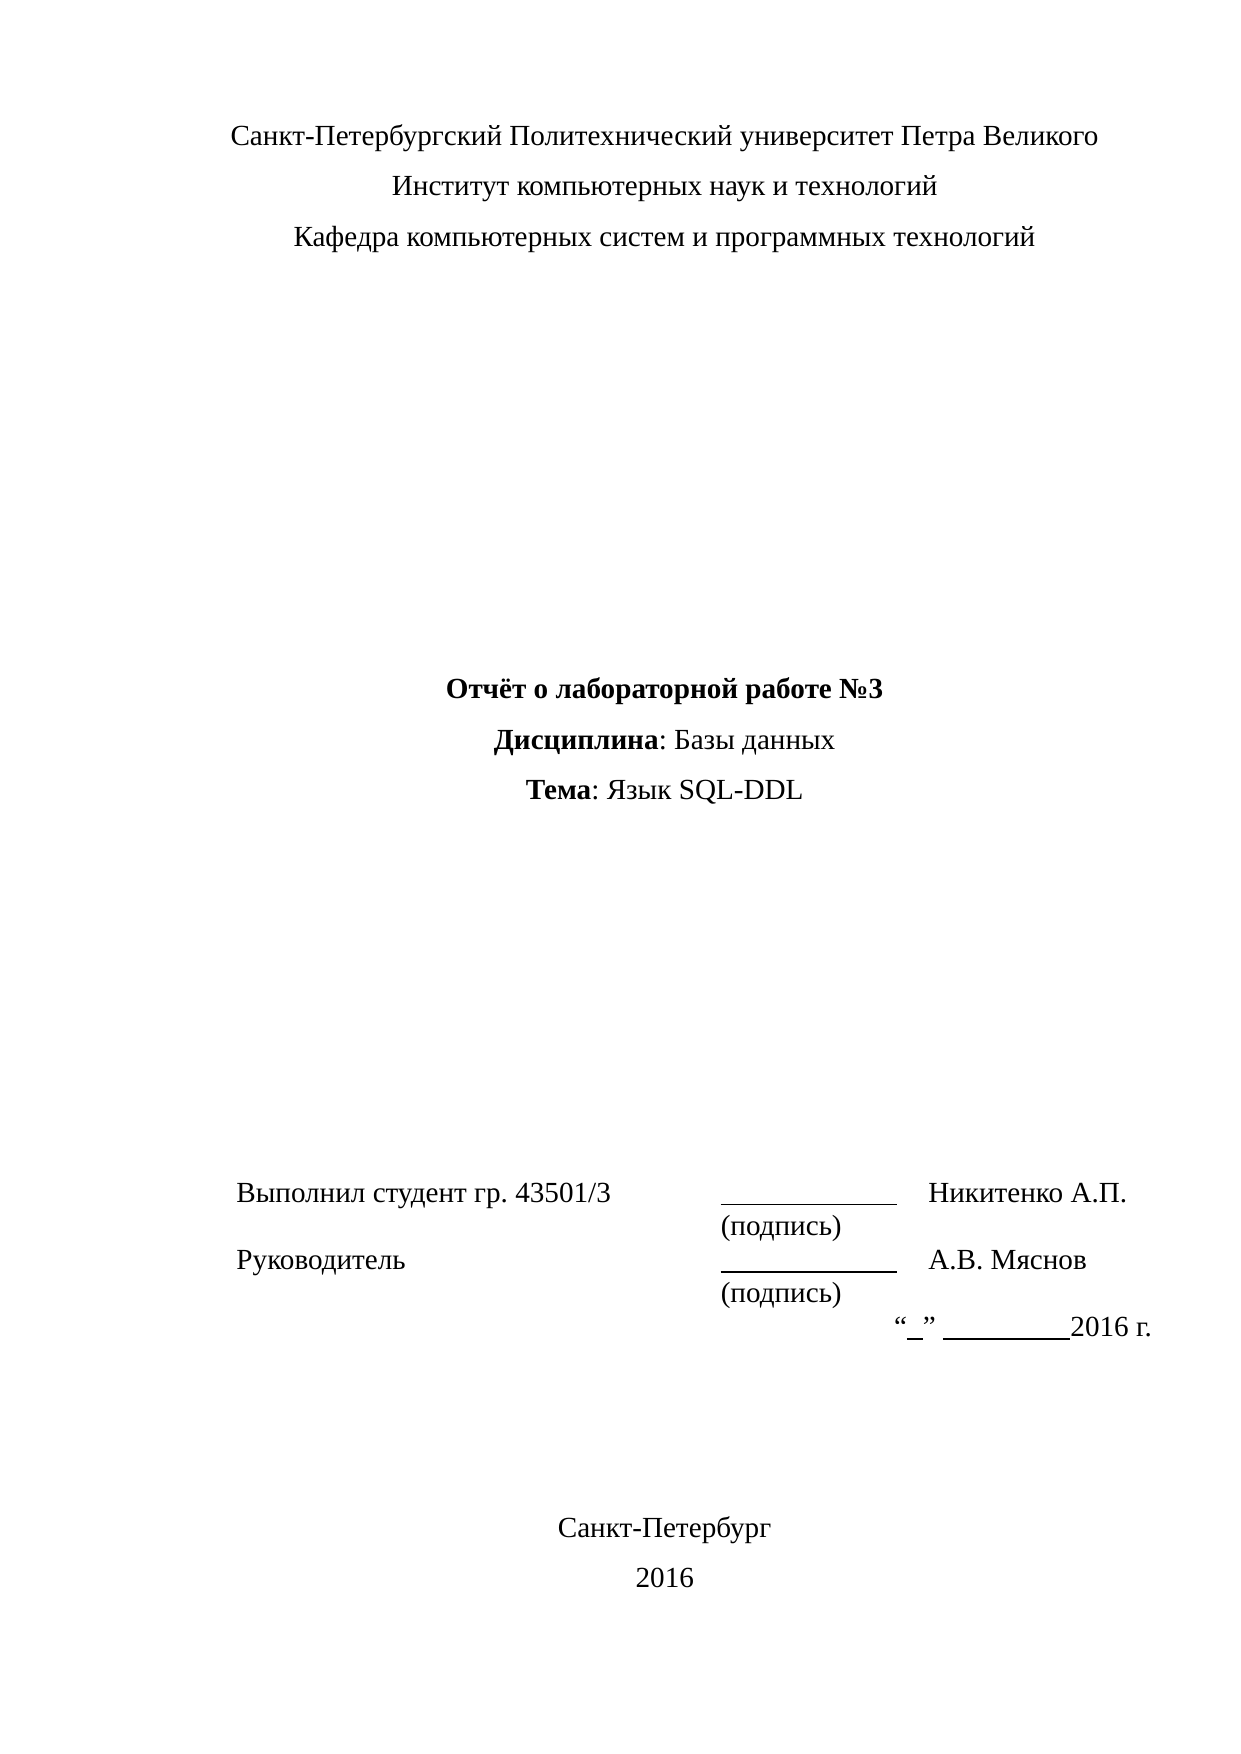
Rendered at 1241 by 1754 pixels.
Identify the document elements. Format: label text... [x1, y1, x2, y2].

text (подпись) [236, 1208, 1152, 1242]
text Институт компьютерных наук и технологий [177, 168, 1152, 202]
text 2016 [177, 1560, 1152, 1594]
text Дисциплина: Базы данных [177, 722, 1152, 755]
text Отчёт о лабораторной работе №3 [177, 672, 1152, 705]
text Выполнил студент гр. 43501/3 Никитенко А.П. [236, 1175, 1152, 1208]
text (подпись) [236, 1275, 1152, 1309]
text Санкт-Петербург [177, 1510, 1152, 1544]
text “ ” 2016 г. [296, 1309, 1152, 1342]
text Руководитель А.В. Мяснов [236, 1242, 1152, 1275]
text Санкт-Петербургский Политехнический университет Петра Великого [177, 118, 1152, 152]
text Тема: Язык SQL-DDL [177, 772, 1152, 806]
text Кафедра компьютерных систем и программных технологий [177, 219, 1152, 252]
